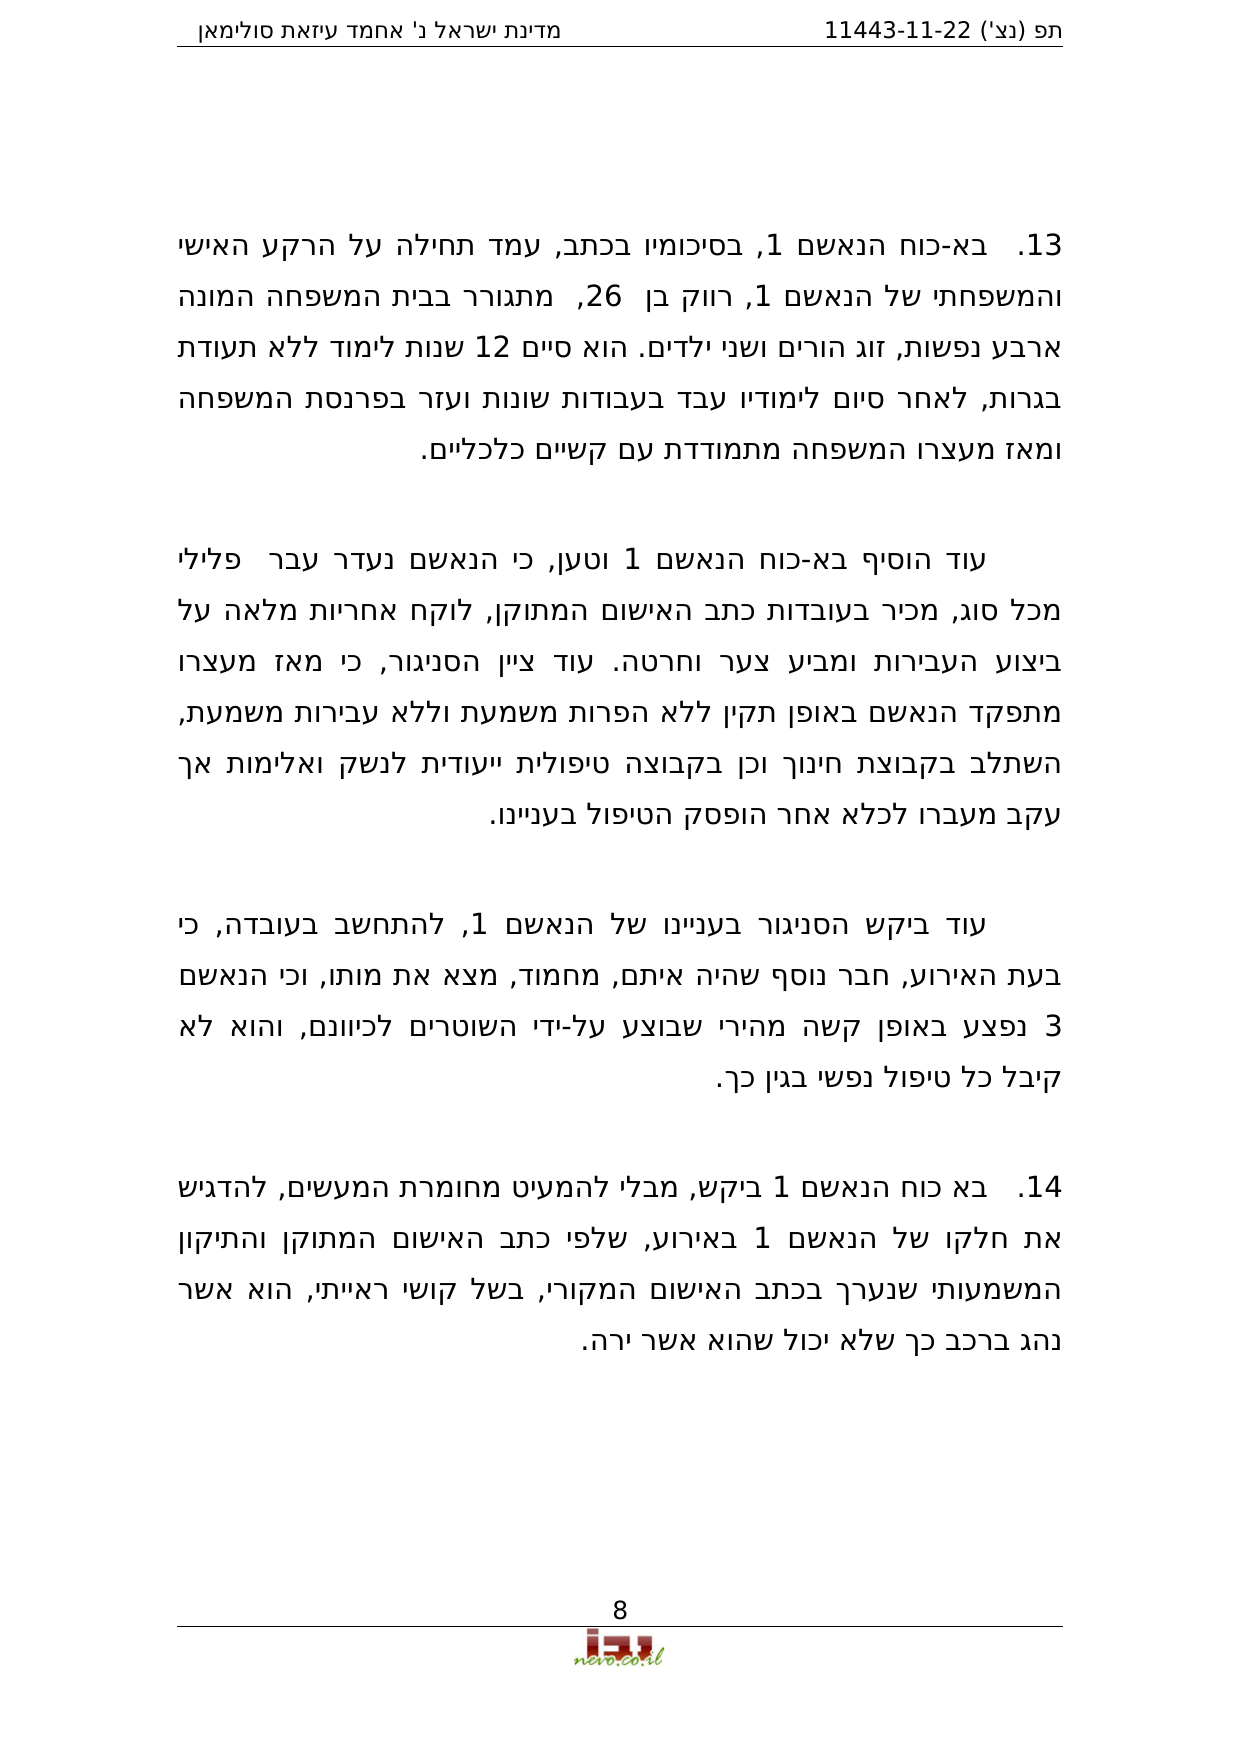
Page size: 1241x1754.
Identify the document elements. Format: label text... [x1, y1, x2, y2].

picture [574, 1628, 666, 1667]
text 14. בא כוח הנאשם 1 ביקש, מבלי להמעיט מחומרת המעשים, להדגיש את חלקו של הנאשם 1 באירוע, שלפי כתב האישום המתוקן והתיקון המשמעותי שנערך בכתב האישום המקורי, בשל קושי ראייתי, הוא אשר נהג ברכב כך שלא יכול שהוא אשר ירה. [177, 1171, 1063, 1357]
text עוד הוסיף בא-כוח הנאשם 1 וטען, כי הנאשם נעדר עבר פלילי מכל סוג, מכיר בעובדות כתב האישום המתוקן, לוקח אחריות מלאה על ביצוע העבירות ומביע צער וחרטה. עוד ציין הסניגור, כי מאז מעצרו מתפקד הנאשם באופן תקין ללא הפרות משמעת וללא עבירות משמעת, השתלב בקבוצת חינוך וכן בקבוצה טיפולית ייעודית לנשק ואלימות אך עקב מעברו לכלא אחר הופסק הטיפול בעניינו. [177, 542, 1063, 831]
text 13. בא-כוח הנאשם 1, בסיכומיו בכתב, עמד תחילה על הרקע האישי והמשפחתי של הנאשם 1, רווק בן 26, מתגורר בבית המשפחה המונה ארבע נפשות, זוג הורים ושני ילדים. הוא סיים 12 שנות לימוד ללא תעודת בגרות, לאחר סיום לימודיו עבד בעבודות שונות ועזר בפרנסת המשפחה ומאז מעצרו המשפחה מתמודדת עם קשיים כלכליים. [177, 228, 1063, 466]
text עוד ביקש הסניגור בעניינו של הנאשם 1, להתחשב בעובדה, כי בעת האירוע, חבר נוסף שהיה איתם, מחמוד, מצא את מותו, וכי הנאשם 3 נפצע באופן קשה מהירי שבוצע על-ידי השוטרים לכיוונם, והוא לא קיבל כל טיפול נפשי בגין כך. [177, 907, 1063, 1094]
